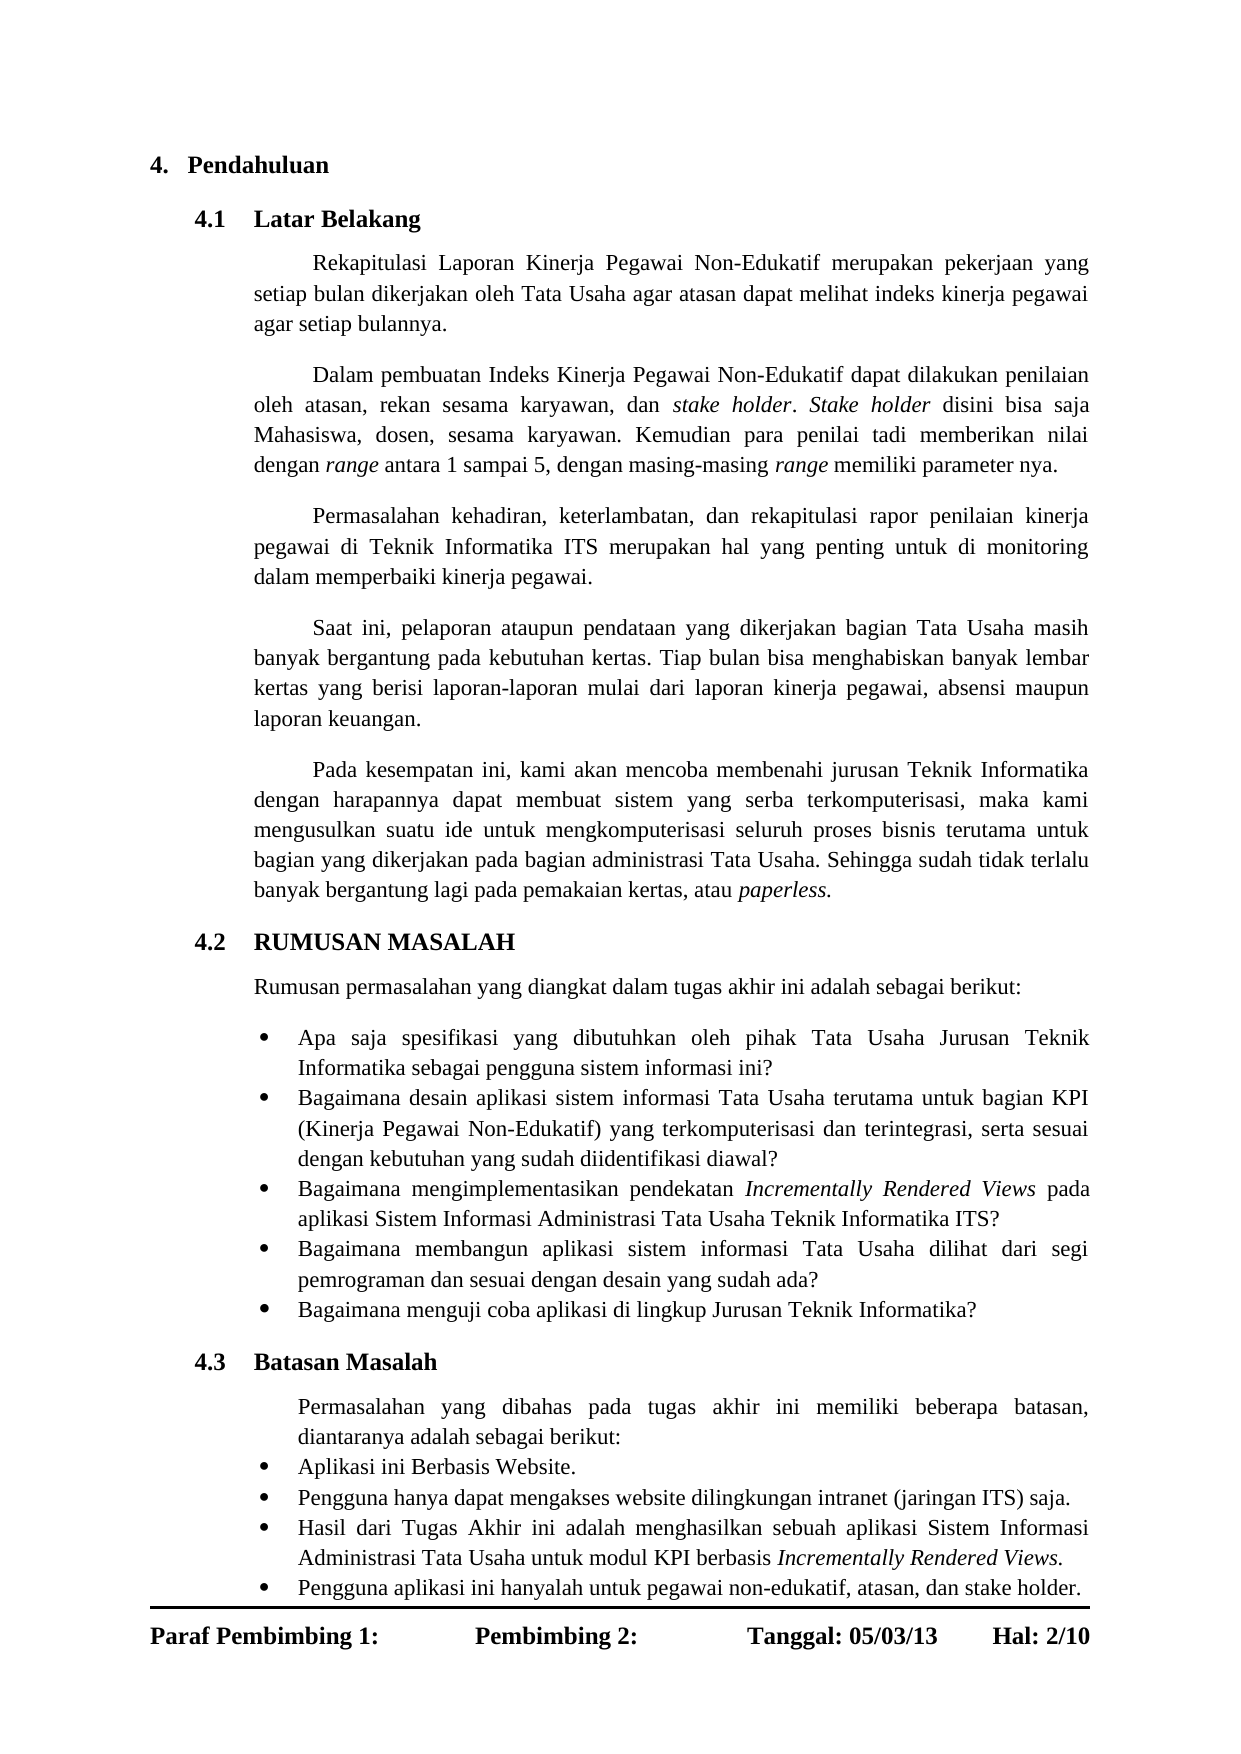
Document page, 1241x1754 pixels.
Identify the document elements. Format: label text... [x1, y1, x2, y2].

list Permasalahan yang dibahas pada tugas akhir ini memiliki beberapa batasan, diantaranya adalah sebagai berikut: [298, 1393, 1090, 1449]
list Bagaimana membangun aplikasi sistem informasi Tata Usaha dilihat dari segi pemrograman dan sesuai dengan desain yang sudah ada? [260, 1236, 1090, 1292]
list Aplikasi ini Berbasis Website. [260, 1453, 1090, 1480]
list Bagaimana menguji coba aplikasi di lingkup Jurusan Teknik Informatika? [260, 1296, 1090, 1323]
subtitle Pendahuluan [150, 150, 1090, 179]
list Pengguna hanya dapat mengakses website dilingkungan intranet (jaringan ITS) saja. [260, 1484, 1090, 1510]
text Saat ini, pelaporan ataupun pendataan yang dikerjakan bagian Tata Usaha masih banyak bergantung pada kebutuhan kertas. Tiap bulan bisa menghabiskan banyak lembar kertas yang berisi laporan-laporan mulai dari laporan kinerja pegawai, absensi maupun laporan keuangan. [253, 614, 1090, 731]
text Dalam pembuatan Indeks Kinerja Pegawai Non-Edukatif dapat dilakukan penilaian oleh atasan, rekan sesama karyawan, dan stake holder. Stake holder disini bisa saja Mahasiswa, dosen, sesama karyawan. Kemudian para penilai tadi memberikan nilai dengan range antara 1 sampai 5, dengan masing-masing range memiliki parameter nya. [253, 361, 1090, 478]
list Bagaimana mengimplementasikan pendekatan Incrementally Rendered Views pada aplikasi Sistem Informasi Administrasi Tata Usaha Teknik Informatika ITS? [260, 1175, 1090, 1232]
subtitle Batasan Masalah [194, 1347, 1090, 1376]
text Rumusan permasalahan yang diangkat dalam tugas akhir ini adalah sebagai berikut: [253, 973, 1090, 999]
subtitle Latar Belakang [194, 204, 1090, 233]
text Pada kesempatan ini, kami akan mencoba membenahi jurusan Teknik Informatika dengan harapannya dapat membuat sistem yang serba terkomputerisasi, maka kami mengusulkan suatu ide untuk mengkomputerisasi seluruh proses bisnis terutama untuk bagian yang dikerjakan pada bagian administrasi Tata Usaha. Sehingga sudah tidak terlalu banyak bergantung lagi pada pemakaian kertas, atau paperless. [253, 756, 1090, 903]
list Bagaimana desain aplikasi sistem informasi Tata Usaha terutama untuk bagian KPI (Kinerja Pegawai Non-Edukatif) yang terkomputerisasi dan terintegrasi, serta sesuai dengan kebutuhan yang sudah diidentifikasi diawal? [260, 1084, 1090, 1171]
subtitle RUMUSAN MASALAH [194, 927, 1090, 956]
text Permasalahan kehadiran, keterlambatan, dan rekapitulasi rapor penilaian kinerja pegawai di Teknik Informatika ITS merupakan hal yang penting untuk di monitoring dalam memperbaiki kinerja pegawai. [253, 502, 1090, 589]
list Hasil dari Tugas Akhir ini adalah menghasilkan sebuah aplikasi Sistem Informasi Administrasi Tata Usaha untuk modul KPI berbasis Incrementally Rendered Views. [260, 1514, 1090, 1570]
list Apa saja spesifikasi yang dibutuhkan oleh pihak Tata Usaha Jurusan Teknik Informatika sebagai pengguna sistem informasi ini? [260, 1024, 1090, 1081]
text Rekapitulasi Laporan Kinerja Pegawai Non-Edukatif merupakan pekerjaan yang setiap bulan dikerjakan oleh Tata Usaha agar atasan dapat melihat indeks kinerja pegawai agar setiap bulannya. [253, 249, 1090, 336]
list Pengguna aplikasi ini hanyalah untuk pegawai non-edukatif, atasan, dan stake holder. [260, 1574, 1090, 1601]
